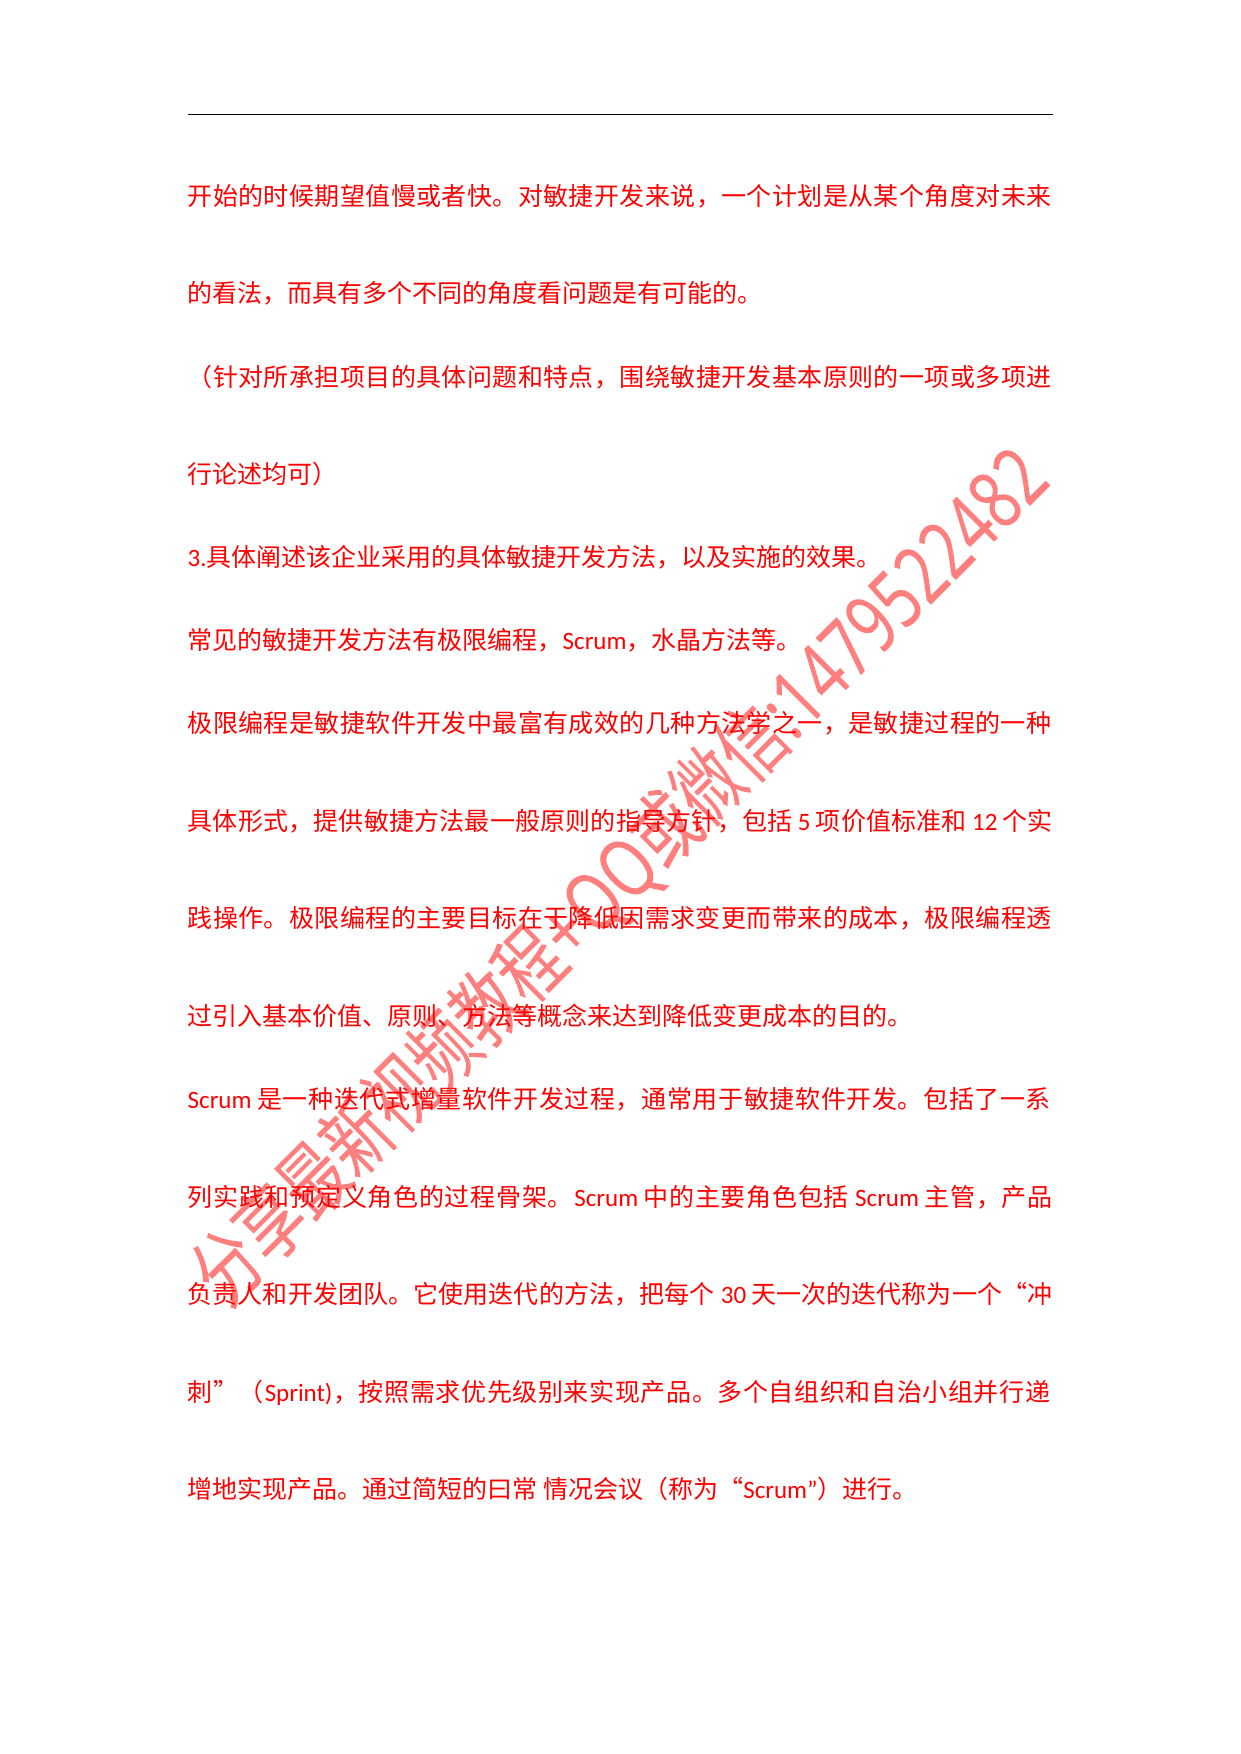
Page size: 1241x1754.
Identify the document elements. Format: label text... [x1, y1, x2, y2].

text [187, 162, 1053, 324]
text Scrum是一种迭代式增量软件开发过程，通常用于敏捷软件开发。包括了一系列实践和预定义角色的过程骨架。Scrum中的主要角色包括Scrum主管，产品负责人和开发团队。它使用迭代的方法，把每个30天一次的迭代称为一个“冲刺”（Sprint)，按照需求优先级别来实现产品。多个自组织和自治小组并行递增地实现产品。通过简短的曰常 情况会议（称为“Scrum”）进行。 [187, 1065, 1053, 1520]
text 极限编程是敏捷软件开发中最富有成效的几种方法学之一，是敏捷过程的一种具体形式，提供敏捷方法最一般原则的指导方针，包括5项价值标准和12个实践操作。极限编程的主要目标在于降低因需求变更而带来的成本，极限编程透过引入基本价值、原则、方法等概念来达到降低变更成本的目的。 [187, 689, 1053, 1047]
text 常见的敏捷开发方法有极限编程，Scrum，水晶方法等。 [187, 606, 1053, 671]
text （针对所承担项目的具体问题和特点，围绕敏捷开发基本原则的一项或多项进行论述均可） [187, 343, 1053, 505]
text 3.具体阐述该企业采用的具体敏捷开发方法，以及实施的效果。 [187, 523, 1053, 588]
